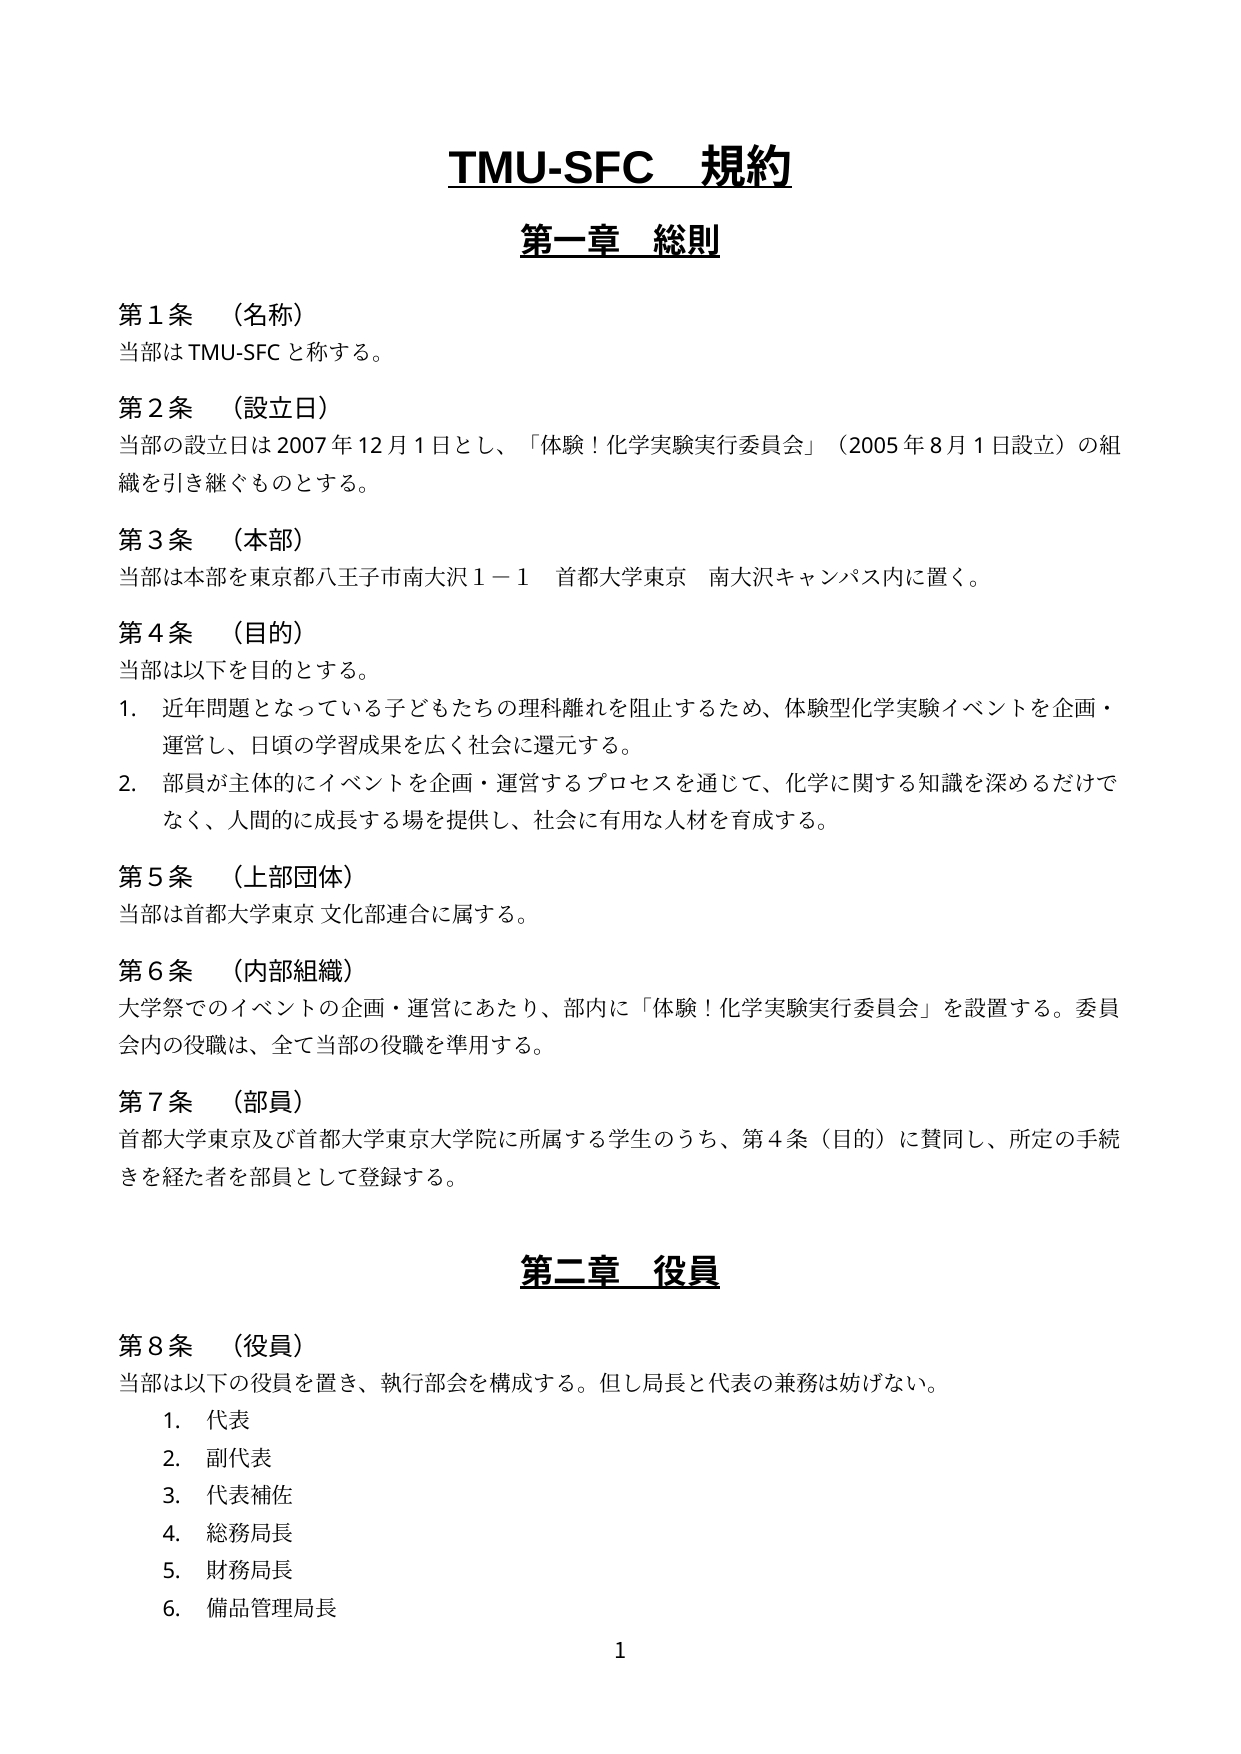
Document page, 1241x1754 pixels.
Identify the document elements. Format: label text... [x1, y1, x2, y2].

subtitle 第２条 （設立日） [118, 388, 1122, 426]
subtitle 第４条 （目的） [118, 613, 1122, 651]
subtitle 第６条 （内部組織） [118, 951, 1122, 988]
text 当部はTMU-SFCと称する。 [118, 332, 1122, 369]
list 部員が主体的にイベントを企画・運営するプロセスを通じて、化学に関する知識を深めるだけでなく、人間的に成長する場を提供し、社会に有用な人材を育成する。 [118, 763, 1122, 838]
subtitle 第８条 （役員） [118, 1326, 1122, 1363]
list 財務局長 [162, 1551, 1122, 1588]
subtitle 第３条 （本部） [118, 519, 1122, 557]
subtitle 第７条 （部員） [118, 1082, 1122, 1119]
text 当部は本部を東京都八王子市南大沢１－１ 首都大学東京 南大沢キャンパス内に置く。 [118, 557, 1122, 594]
list 代表 [162, 1401, 1122, 1438]
text TMU-SFC 規約 [118, 126, 1122, 201]
text 首都大学東京及び首都大学東京大学院に所属する学生のうち、第４条（目的）に賛同し、所定の手続きを経た者を部員として登録する。 [118, 1119, 1122, 1194]
list 近年問題となっている子どもたちの理科離れを阻止するため、体験型化学実験イベントを企画・運営し、日頃の学習成果を広く社会に還元する。 [118, 688, 1122, 763]
text 第一章 総則 [118, 201, 1122, 276]
text 当部は以下を目的とする。 [118, 651, 1122, 688]
subtitle 第５条 （上部団体） [118, 857, 1122, 894]
list 備品管理局長 [162, 1588, 1122, 1626]
text 第二章 役員 [118, 1232, 1122, 1307]
list 代表補佐 [162, 1476, 1122, 1513]
text 大学祭でのイベントの企画・運営にあたり、部内に「体験！化学実験実行委員会」を設置する。委員会内の役職は、全て当部の役職を準用する。 [118, 988, 1122, 1063]
text 当部は首都大学東京 文化部連合に属する。 [118, 894, 1122, 932]
text 当部は以下の役員を置き、執行部会を構成する。但し局長と代表の兼務は妨げない。 [118, 1363, 1122, 1401]
list 総務局長 [162, 1513, 1122, 1551]
list 副代表 [162, 1438, 1122, 1476]
subtitle 第１条 （名称） [118, 294, 1122, 332]
text 当部の設立日は2007年12月1日とし、「体験！化学実験実行委員会」（2005年8月1日設立）の組織を引き継ぐものとする。 [118, 426, 1122, 501]
